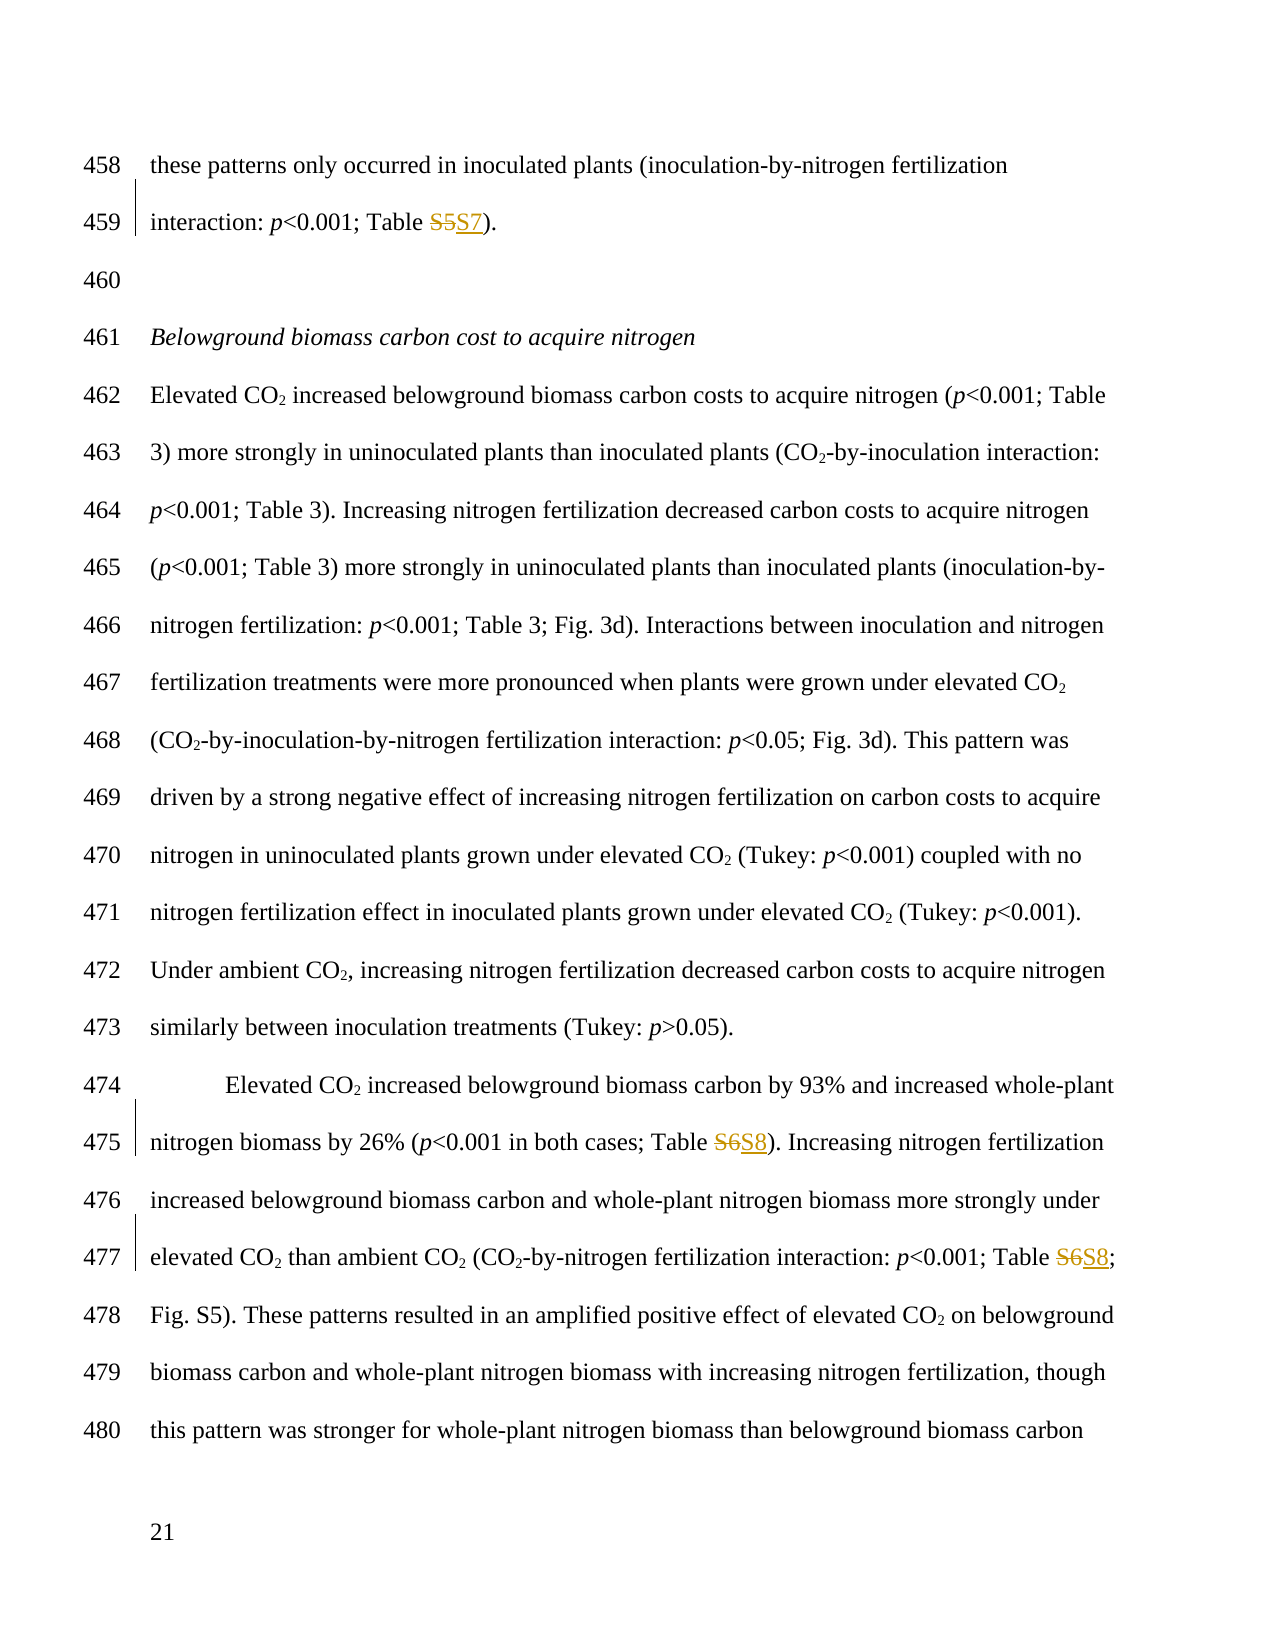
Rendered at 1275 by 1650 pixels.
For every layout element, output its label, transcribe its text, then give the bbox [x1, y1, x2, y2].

text Belowground biomass carbon cost to acquire nitrogen [150, 322, 1125, 351]
text Elevated CO2 increased belowground biomass carbon costs to acquire nitrogen (p<0.001; Table 3) more strongly in uninoculated plants than inoculated plants (CO2-by-inoculation interaction: p<0.001; Table 3). Increasing nitrogen fertilization decreased carbon costs to acquire nitrogen (p<0.001; Table 3) more strongly in uninoculated plants than inoculated plants (inoculation-by-nitrogen fertilization: p<0.001; Table 3; Fig. 3d). Interactions between inoculation and nitrogen fertilization treatments were more pronounced when plants were grown under elevated CO2 (CO2-by-inoculation-by-nitrogen fertilization interaction: p<0.05; Fig. 3d). This pattern was driven by a strong negative effect of increasing nitrogen fertilization on carbon costs to acquire nitrogen in uninoculated plants grown under elevated CO2 (Tukey: p<0.001) coupled with no nitrogen fertilization effect in inoculated plants grown under elevated CO2 (Tukey: p<0.001). Under ambient CO2, increasing nitrogen fertilization decreased carbon costs to acquire nitrogen similarly between inoculation treatments (Tukey: p>0.05). [150, 380, 1125, 1041]
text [150, 150, 1125, 236]
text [150, 1070, 1125, 1444]
